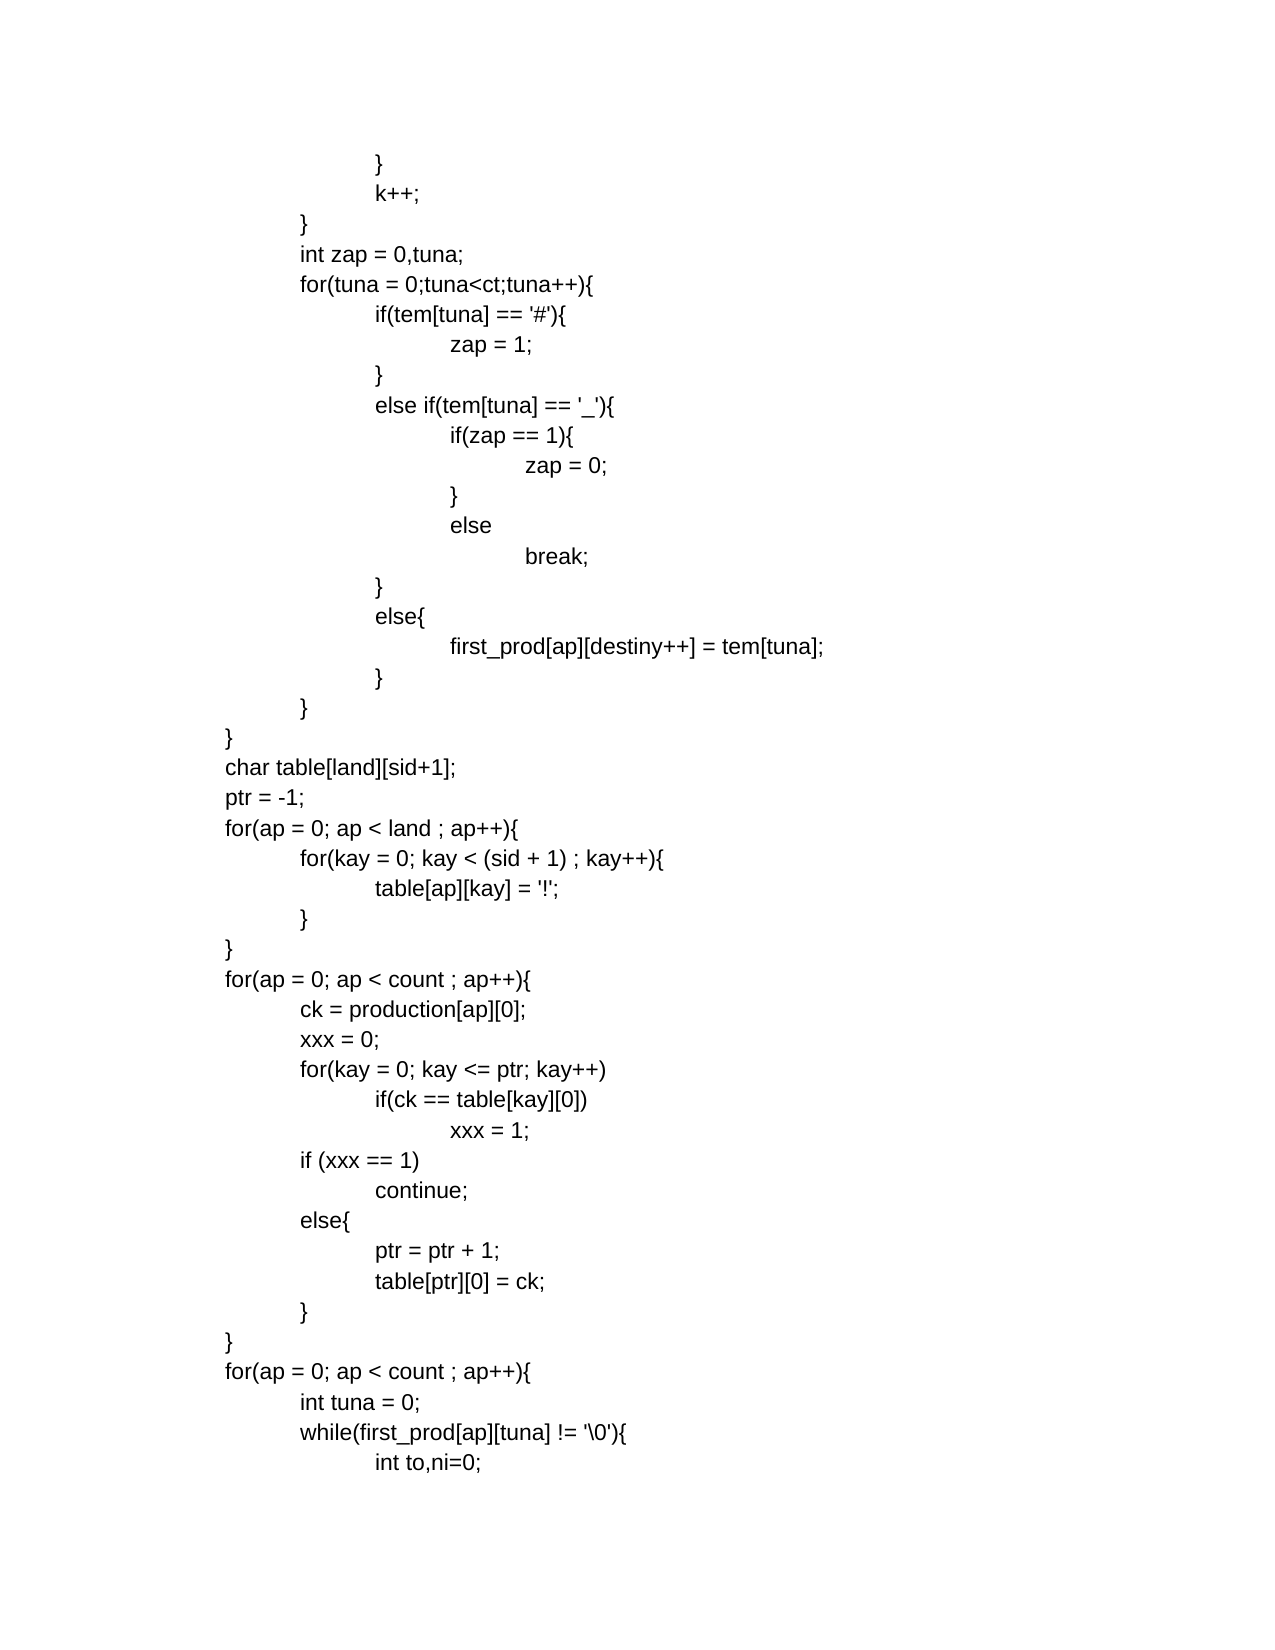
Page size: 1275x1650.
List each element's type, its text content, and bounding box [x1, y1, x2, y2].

text int zap = 0,tuna; [150, 241, 1125, 267]
text char table[land][sid+1]; [150, 754, 1125, 781]
text } [150, 694, 1125, 720]
text while(first_prod[ap][tuna] != '\0'){ [150, 1419, 1125, 1445]
text continue; [150, 1177, 1125, 1203]
text } [150, 724, 1125, 750]
text } [150, 1328, 1125, 1354]
text for(kay = 0; kay <= ptr; kay++) [150, 1056, 1125, 1083]
text if(ck == table[kay][0]) [150, 1086, 1125, 1113]
text for(ap = 0; ap < land ; ap++){ [150, 814, 1125, 841]
text table[ptr][0] = ck; [150, 1268, 1125, 1294]
text for(ap = 0; ap < count ; ap++){ [150, 1358, 1125, 1385]
text ptr = ptr + 1; [150, 1237, 1125, 1264]
text else [150, 512, 1125, 539]
text else{ [150, 603, 1125, 629]
text if(tem[tuna] == '#'){ [150, 301, 1125, 327]
text for(ap = 0; ap < count ; ap++){ [150, 966, 1125, 992]
text xxx = 0; [150, 1026, 1125, 1052]
text else{ [150, 1207, 1125, 1234]
text } [150, 905, 1125, 932]
text int tuna = 0; [150, 1388, 1125, 1415]
text } [150, 1298, 1125, 1324]
text xxx = 1; [150, 1117, 1125, 1143]
text ck = production[ap][0]; [150, 996, 1125, 1022]
text else if(tem[tuna] == '_'){ [150, 392, 1125, 418]
text int to,ni=0; [150, 1449, 1125, 1475]
text first_prod[ap][destiny++] = tem[tuna]; [150, 633, 1125, 660]
text } [150, 361, 1125, 388]
text zap = 1; [150, 331, 1125, 358]
text } [150, 663, 1125, 690]
text } [150, 482, 1125, 509]
text } [150, 573, 1125, 599]
text break; [150, 543, 1125, 569]
text if(zap == 1){ [150, 422, 1125, 448]
text zap = 0; [150, 452, 1125, 478]
text } [150, 150, 1125, 176]
text for(tuna = 0;tuna<ct;tuna++){ [150, 271, 1125, 297]
text if (xxx == 1) [150, 1147, 1125, 1173]
text } [150, 935, 1125, 962]
text table[ap][kay] = '!'; [150, 875, 1125, 901]
text ptr = -1; [150, 784, 1125, 811]
text for(kay = 0; kay < (sid + 1) ; kay++){ [150, 845, 1125, 871]
text k++; [150, 180, 1125, 207]
text } [150, 210, 1125, 237]
